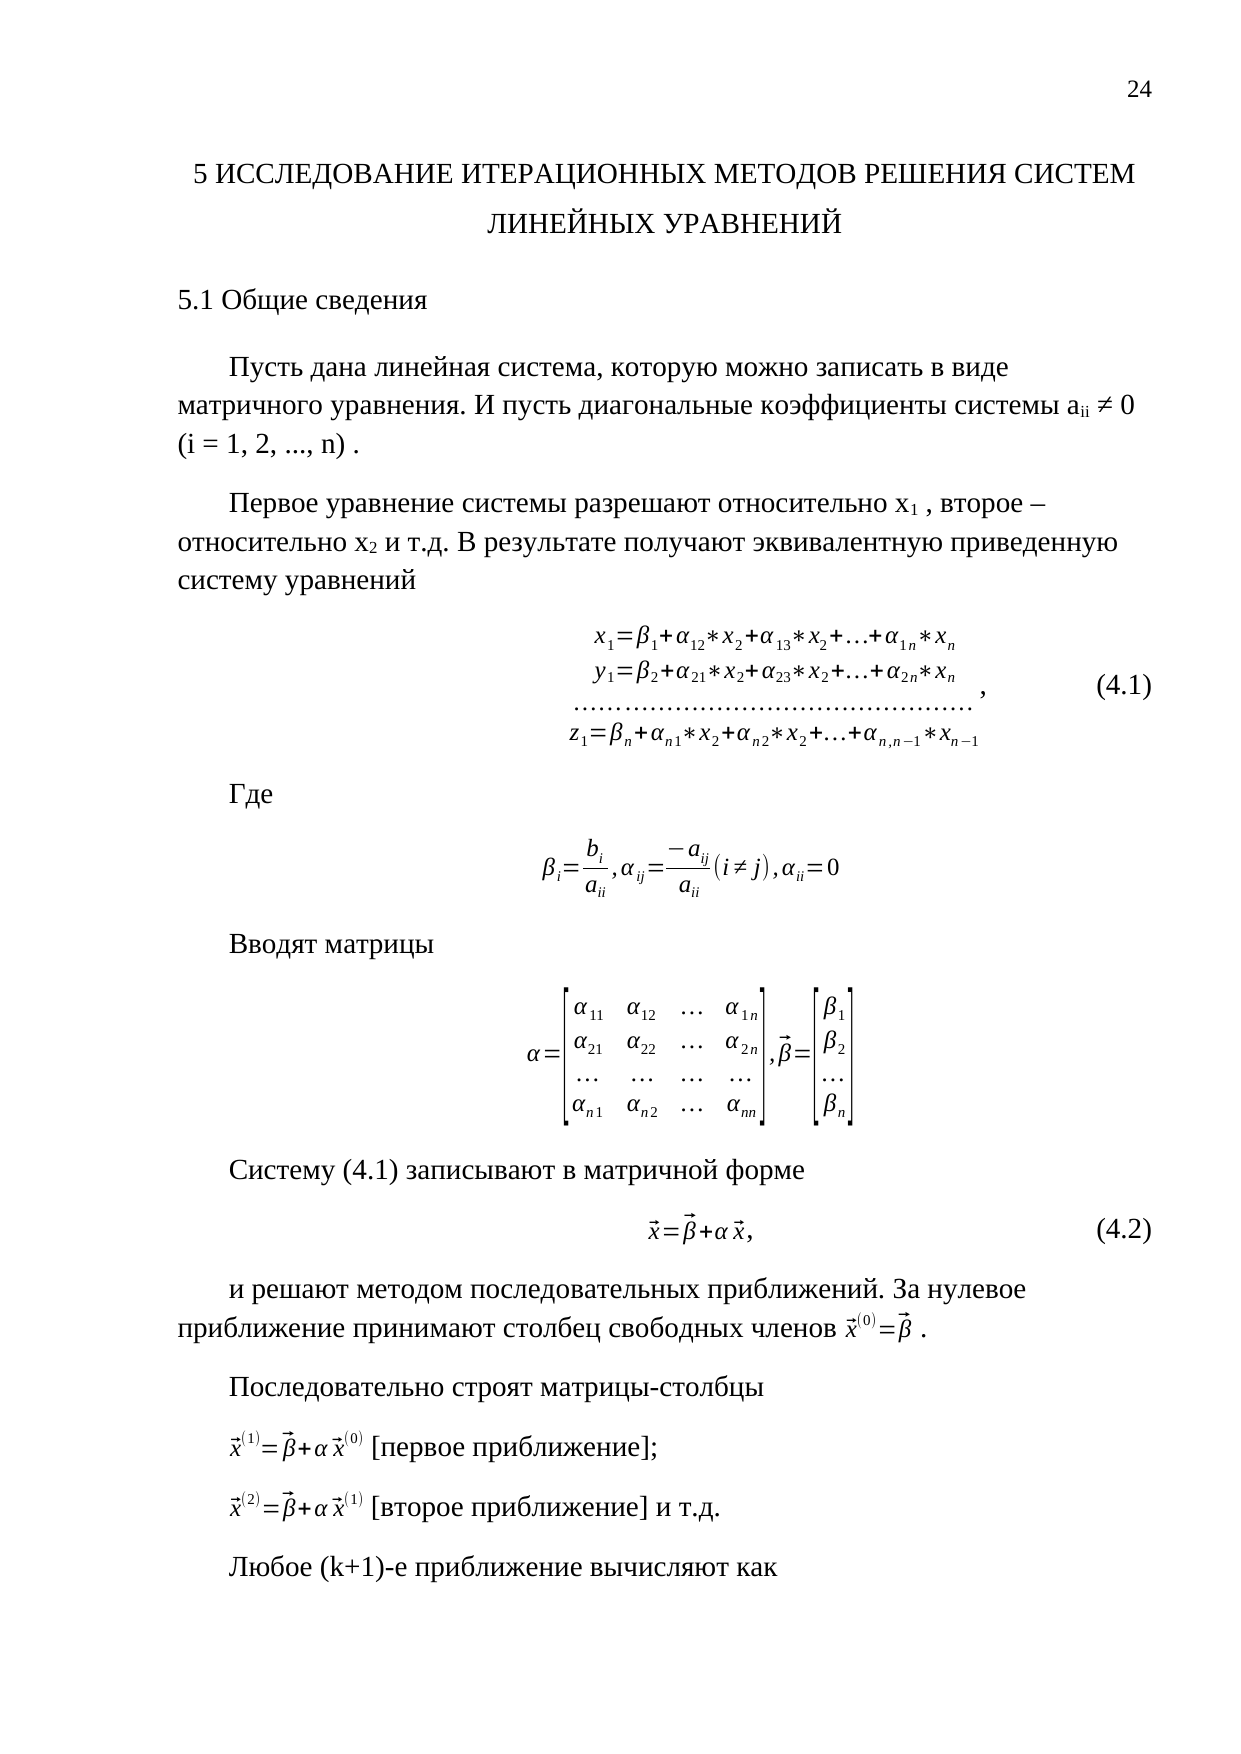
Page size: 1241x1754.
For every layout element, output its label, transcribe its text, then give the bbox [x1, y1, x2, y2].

text Где [177, 776, 1152, 809]
text , (4.1) [177, 622, 1152, 750]
text [второе приближение] и т.д. [177, 1489, 1152, 1523]
text и решают методом последовательных приближений. За нулевое приближение принимают столбец свободных членов . [177, 1271, 1152, 1343]
text Любое (k+1)-е приближение вычисляют как [177, 1549, 1152, 1582]
text [первое приближение]; [177, 1429, 1152, 1463]
text Систему (4.1) записывают в матричной форме [177, 1152, 1152, 1185]
text Вводят матрицы [177, 927, 1152, 960]
text Первое уравнение системы разрешают относительно x1 , второе – относительно x2 и т.д. В результате получают эквивалентную приведенную систему уравнений [177, 485, 1152, 596]
text , (4.2) [177, 1211, 1152, 1246]
text Последовательно строят матрицы-столбцы [177, 1369, 1152, 1403]
subtitle 5 ИССЛЕДОВАНИЕ ИТЕРАЦИОННЫХ МЕТОДОВ РЕШЕНИЯ СИСТЕМ ЛИНЕЙНЫХ УРАВНЕНИЙ [177, 156, 1152, 240]
subtitle 5.1 Общие сведения [177, 282, 1152, 315]
text Пусть дана линейная система, которую можно записать в виде матричного уравнения. И пусть диагональные коэффициенты системы aii ≠ 0 (i = 1, 2, ..., n) . [177, 349, 1152, 459]
